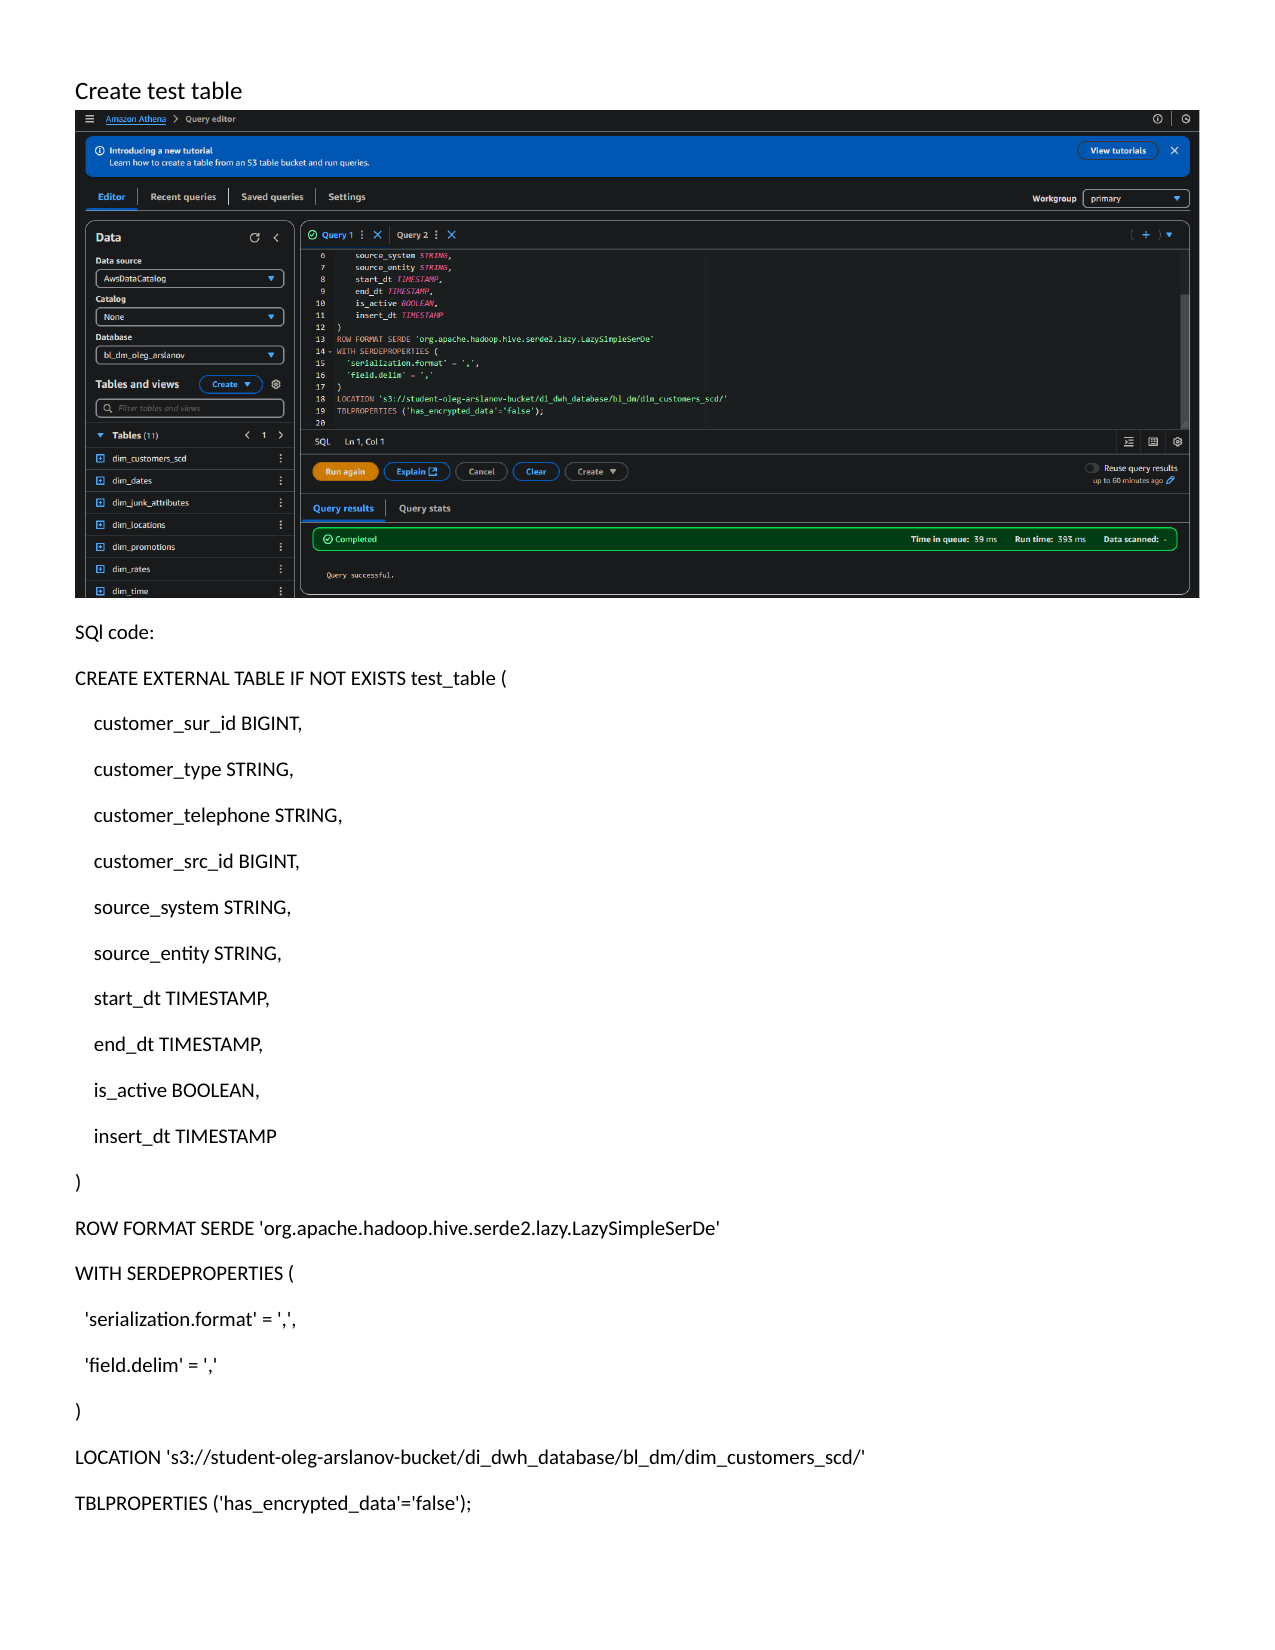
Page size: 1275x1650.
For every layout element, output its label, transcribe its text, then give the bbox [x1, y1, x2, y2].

text TBLPROPERTIES ('has_encrypted_data'='false'); [75, 1490, 1200, 1515]
text end_dt TIMESTAMP, [75, 1031, 1200, 1057]
text customer_type STRING, [75, 756, 1200, 782]
text customer_src_id BIGINT, [75, 848, 1200, 873]
text Create test table [75, 75, 1200, 110]
text 'serialization.format' = ',', [75, 1306, 1200, 1332]
text insert_dt TIMESTAMP [75, 1123, 1200, 1148]
text WITH SERDEPROPERTIES ( [75, 1261, 1200, 1286]
text source_entity STRING, [75, 940, 1200, 965]
text source_system STRING, [75, 894, 1200, 919]
text ROW FORMAT SERDE 'org.apache.hadoop.hive.serde2.lazy.LazySimpleSerDe' [75, 1215, 1200, 1240]
text LOCATION 's3://student-oleg-arslanov-bucket/di_dwh_database/bl_dm/dim_customers_scd/' [75, 1444, 1200, 1469]
picture [75, 110, 1200, 598]
text customer_telephone STRING, [75, 802, 1200, 828]
text customer_sur_id BIGINT, [75, 711, 1200, 736]
text start_dt TIMESTAMP, [75, 986, 1200, 1011]
text CREATE EXTERNAL TABLE IF NOT EXISTS test_table ( [75, 665, 1200, 690]
text ) [75, 1169, 1200, 1194]
text ) [75, 1398, 1200, 1423]
text is_active BOOLEAN, [75, 1077, 1200, 1103]
text 'field.delim' = ',' [75, 1352, 1200, 1378]
text SQl code: [75, 619, 1200, 644]
